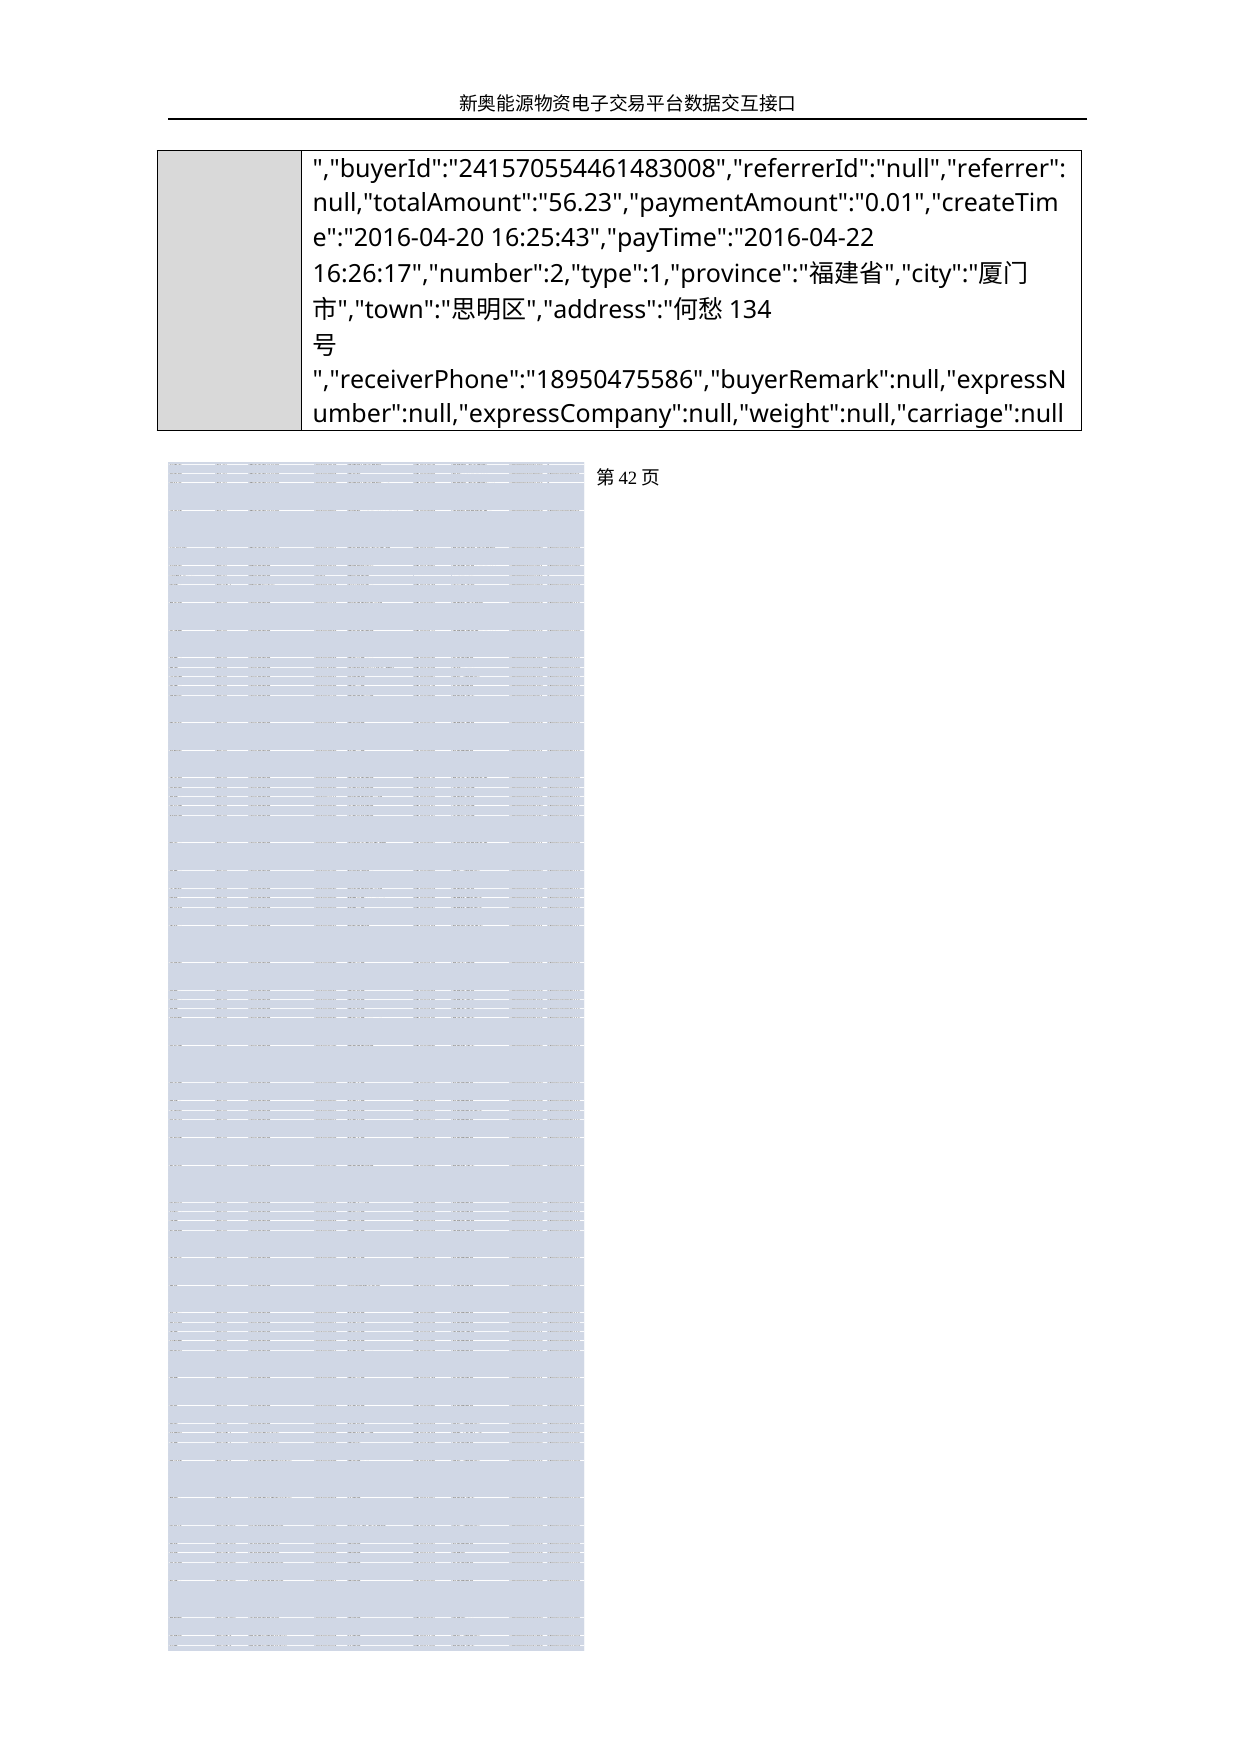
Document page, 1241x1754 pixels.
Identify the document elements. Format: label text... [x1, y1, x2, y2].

table_cell http://localhost:8089/shanguoyinyi/deal/indent/mobile/getOrderDetail.do?id=237068918100140032 {"id":"237068918100140032","name":"zte20160422022600660","tradeHeadStoreId":null,"subbranchId":"233210451701841920","storeName":"全聚德","buyerId":"241570554461483008","referrerId":"null","referrer":null,"totalAmount":"56.23","paymentAmount":"0.01","createTime":"2016-04-20 16:25:43","payTime":"2016-04-22 16:26:17","number":2,"type":1,"province":"福建省","city":"厦门市","town":"思明区","address":"何愁134号","receiverPhone":"18950475586","buyerRemark":null,"expressNumber":null,"expressCompany":null,"weight":null,"carriage":null,"shipper":null,"shipTime":null,"receiver":"demo","status":10,"payType":2,"payAccount":"2088802344495810","needInvoice":true,"invoiceName":null,"invoiceContent":null,"remark":"游客 于 2016-04-22 02:27:04 将订单状态置为 '待发货'<br/>","finishTime":"2016-04-02 16:28:41","indentList":[{"id":"238373809515216877","indentId":"237068918100140032","tradeGoodSkuId":"244158364955500544","number":1,"finalAmount":"109.00","tradeGoodName":"衣服","tradeGoodImgUrl":"http://7xk1l7.dl1.z0.glb.clouddn.com/1461721204604b2bc14f.png","tradeGoodAmount":"199.00","tradeGoodType":"2-3,550ML-600ML"}],"typeName":"正常交易","buyerName":"柳伟军","payTypeName":"支付宝支付","fullAddress":"福建省厦门市思明区何愁134号","needInvoiceText":"是","statusName":"已收货"} [302, 151, 1081, 430]
table_cell 例子 [158, 151, 301, 430]
